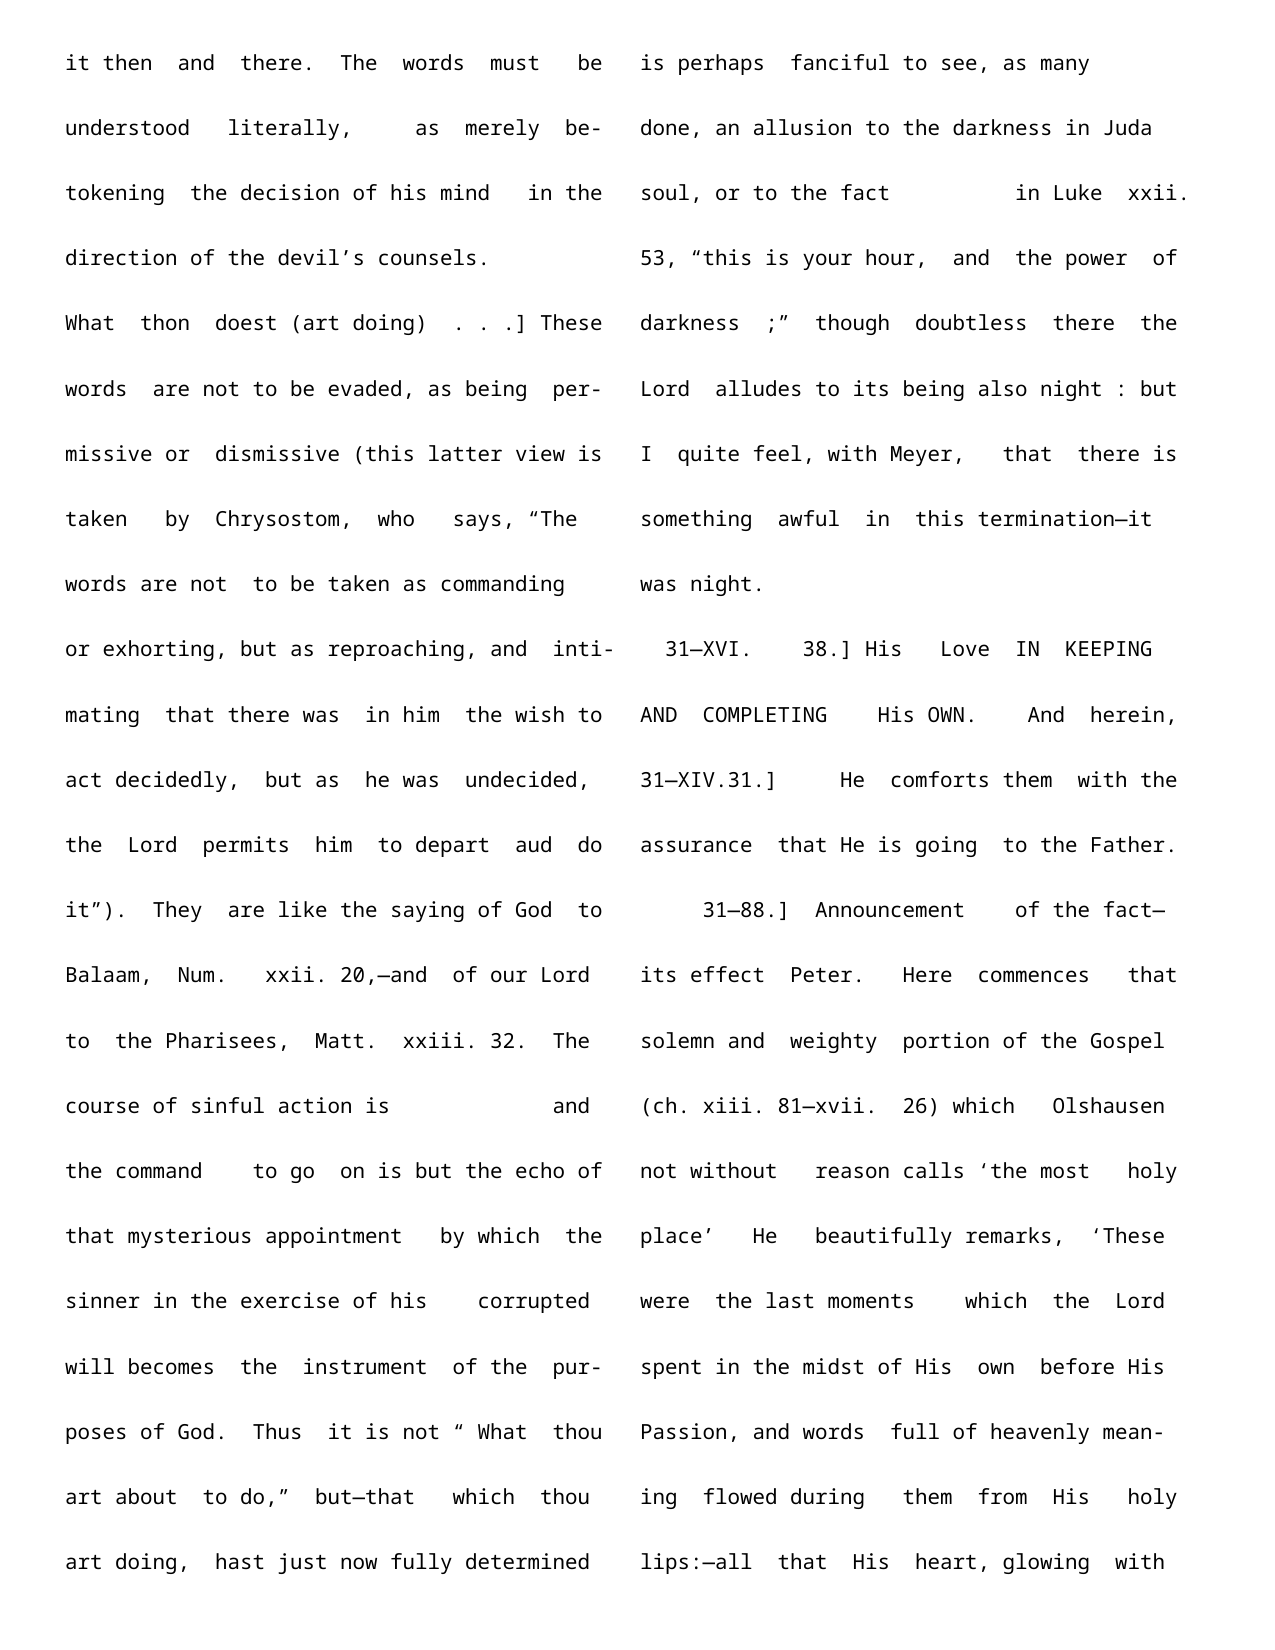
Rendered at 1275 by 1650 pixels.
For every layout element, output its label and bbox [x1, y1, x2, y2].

text [15, 15, 1260, 1608]
